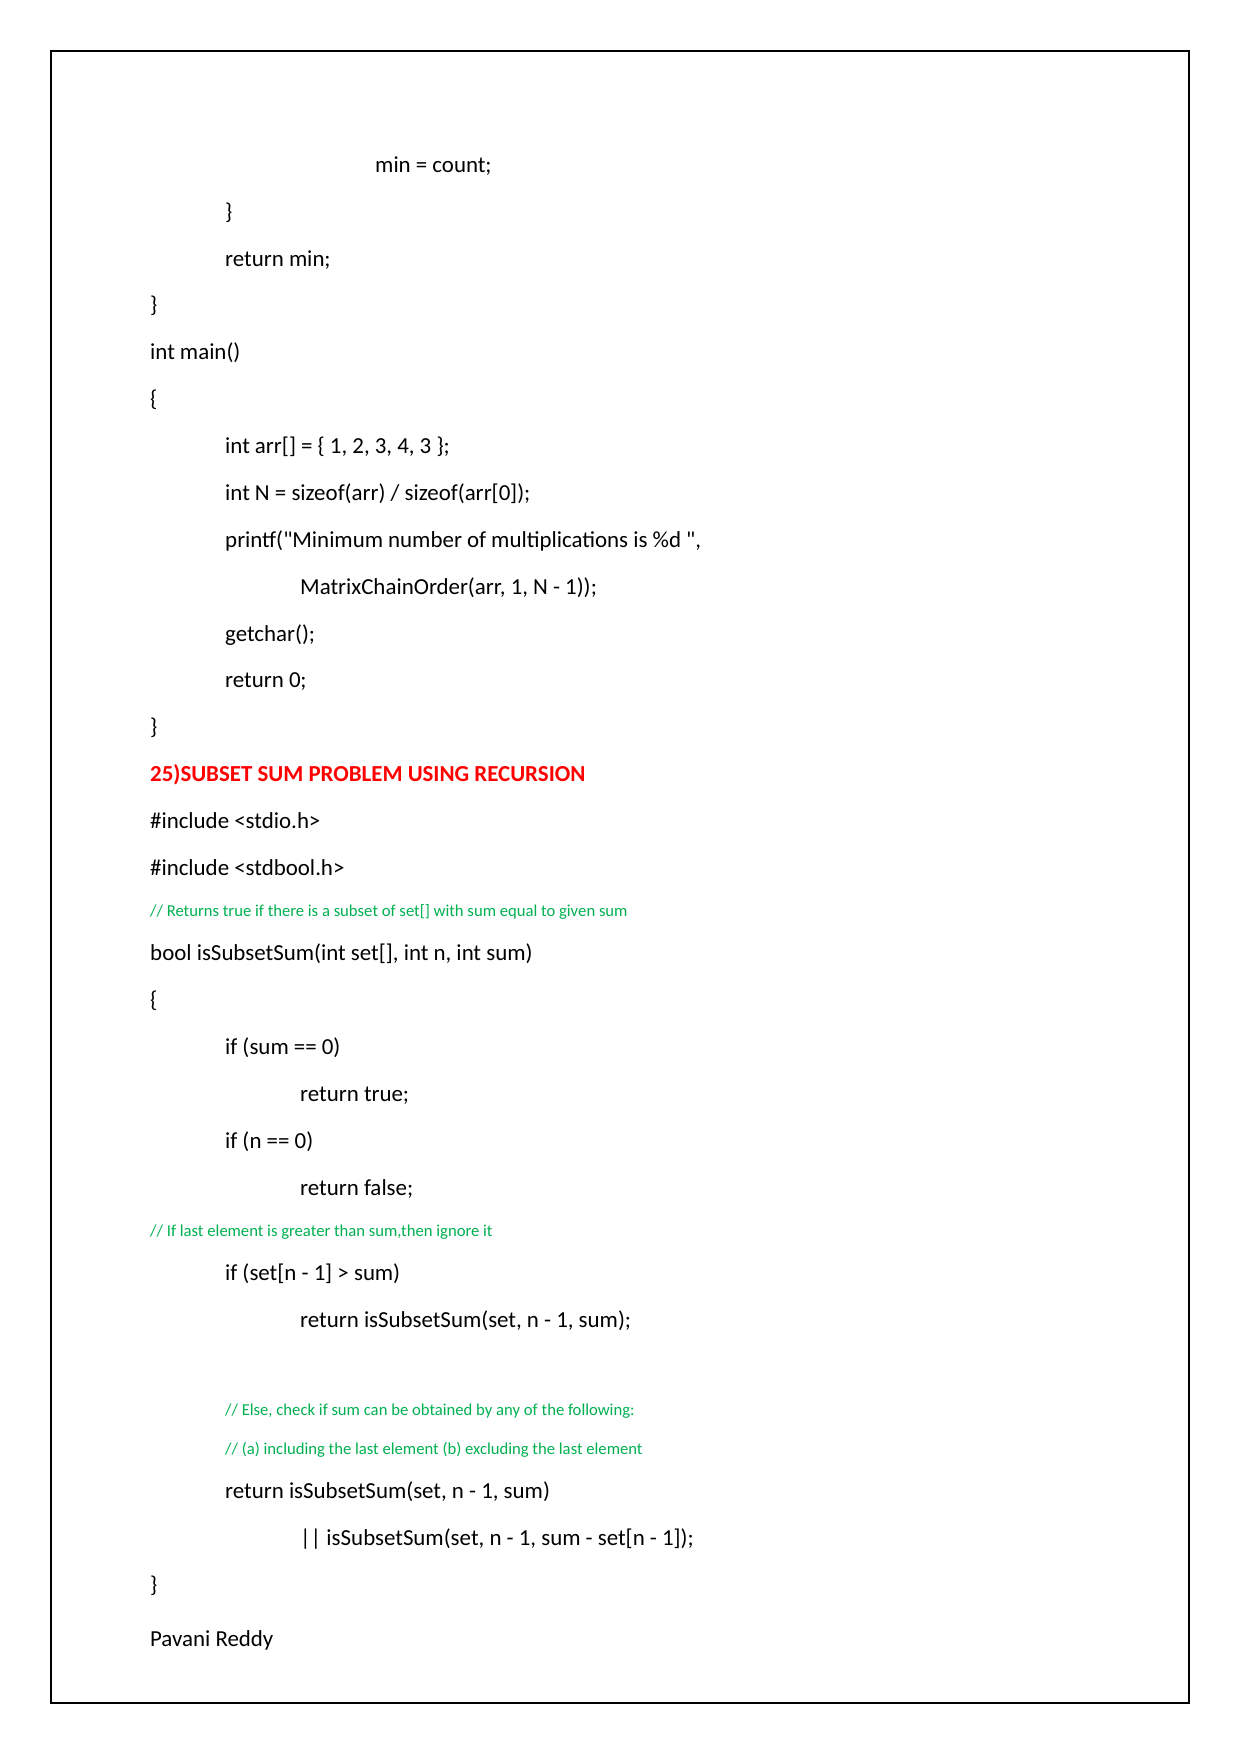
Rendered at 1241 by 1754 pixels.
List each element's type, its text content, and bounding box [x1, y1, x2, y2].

text } [150, 712, 1090, 741]
text return isSubsetSum(set, n - 1, sum) [150, 1477, 1090, 1505]
text #include <stdbool.h> [150, 853, 1090, 881]
text // Returns true if there is a subset of set[] with sum equal to given sum [150, 900, 1090, 920]
text { [150, 985, 1090, 1013]
text { [150, 384, 1090, 412]
text if (sum == 0) [150, 1032, 1090, 1060]
text bool isSubsetSum(int set[], int n, int sum) [150, 938, 1090, 967]
text // If last element is greater than sum,then ignore it [150, 1220, 1090, 1240]
text min = count; [150, 150, 1090, 178]
text if (n == 0) [150, 1126, 1090, 1154]
text return 0; [150, 666, 1090, 694]
text return min; [150, 244, 1090, 272]
text 25)SUBSET SUM PROBLEM USING RECURSION [150, 759, 1090, 787]
text } [150, 291, 1090, 319]
text return true; [150, 1079, 1090, 1107]
text // (a) including the last element (b) excluding the last element [150, 1438, 1090, 1458]
text getchar(); [150, 619, 1090, 647]
text return false; [150, 1173, 1090, 1201]
text #include <stdio.h> [150, 806, 1090, 834]
text || isSubsetSum(set, n - 1, sum - set[n - 1]); [150, 1523, 1090, 1552]
text return isSubsetSum(set, n - 1, sum); [150, 1305, 1090, 1333]
text if (set[n - 1] > sum) [150, 1258, 1090, 1286]
text int N = sizeof(arr) / sizeof(arr[0]); [150, 478, 1090, 506]
text } [150, 197, 1090, 225]
text } [150, 1570, 1090, 1598]
text int main() [150, 337, 1090, 366]
text printf("Minimum number of multiplications is %d ", [150, 525, 1090, 553]
text MatrixChainOrder(arr, 1, N - 1)); [150, 572, 1090, 600]
text int arr[] = { 1, 2, 3, 4, 3 }; [150, 431, 1090, 459]
text // Else, check if sum can be obtained by any of the following: [150, 1399, 1090, 1419]
